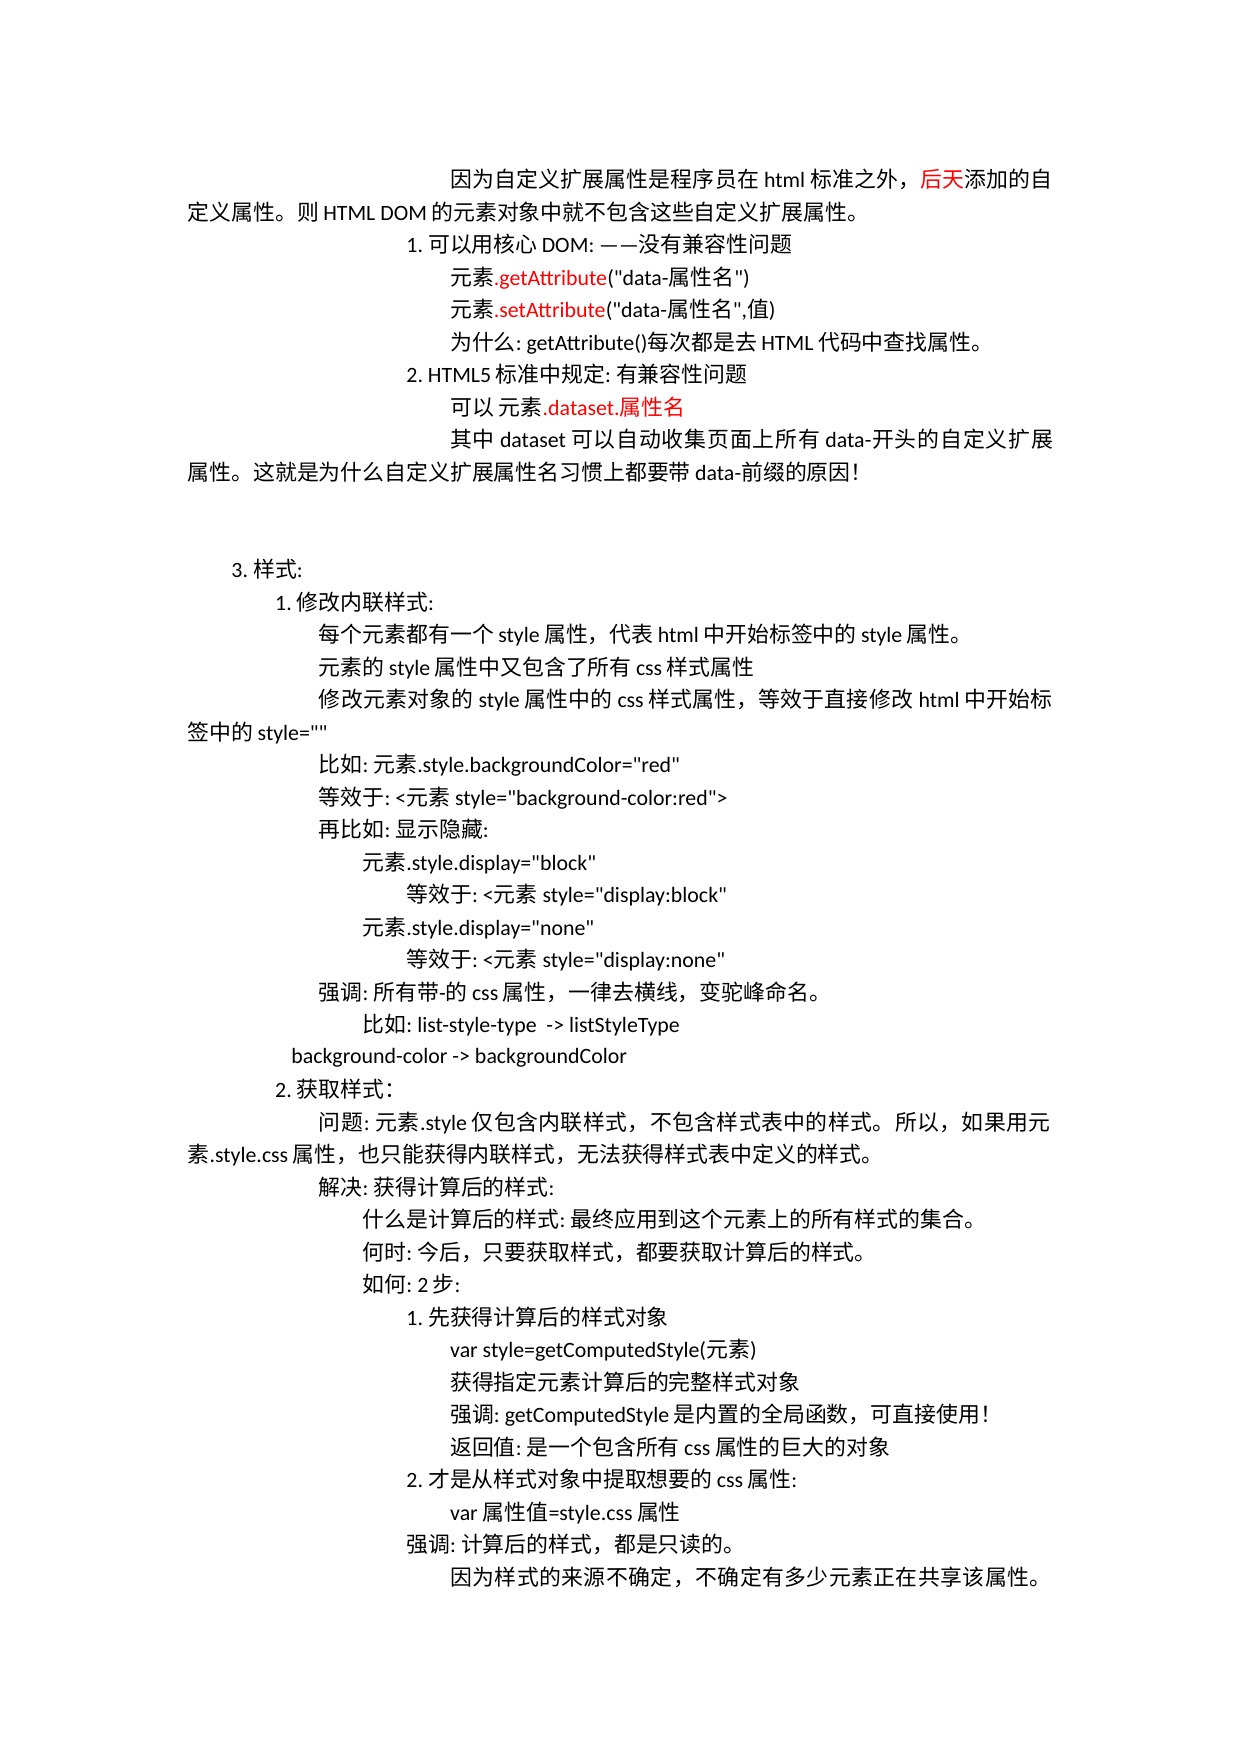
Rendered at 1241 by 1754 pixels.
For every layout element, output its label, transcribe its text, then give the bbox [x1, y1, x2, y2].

text 为什么: getAttribute()每次都是去HTML代码中查找属性。 [187, 324, 1053, 357]
text 修改元素对象的style属性中的css样式属性，等效于直接修改html中开始标签中的style="" [187, 682, 1053, 747]
text 返回值: 是一个包含所有css属性的巨大的对象 [187, 1429, 1053, 1462]
text 1. 修改内联样式: [187, 584, 1053, 617]
text 强调: 所有带-的css属性，一律去横线，变驼峰命名。 [187, 974, 1053, 1007]
text 获得指定元素计算后的完整样式对象 [187, 1364, 1053, 1397]
text 可以 元素.dataset.属性名 [187, 389, 1053, 422]
text 什么是计算后的样式: 最终应用到这个元素上的所有样式的集合。 [187, 1202, 1053, 1234]
text 2. 才是从样式对象中提取想要的css属性: [187, 1462, 1053, 1494]
text 1. 先获得计算后的样式对象 [187, 1299, 1053, 1332]
text 每个元素都有一个style属性，代表html中开始标签中的style属性。 [187, 617, 1053, 649]
text var style=getComputedStyle(元素) [187, 1332, 1053, 1364]
text 何时: 今后，只要获取样式，都要获取计算后的样式。 [187, 1234, 1053, 1267]
text 强调: getComputedStyle是内置的全局函数，可直接使用！ [187, 1397, 1053, 1429]
text 元素.style.display="block" [187, 844, 1053, 877]
text 比如: list-style-type -> listStyleType [187, 1007, 1053, 1039]
text 等效于: <元素 style="display:none" [187, 942, 1053, 974]
text 强调: 计算后的样式，都是只读的。 [187, 1527, 1053, 1559]
text 2. 获取样式： [187, 1072, 1053, 1104]
text 解决: 获得计算后的样式: [187, 1169, 1053, 1202]
text 3. 样式: [187, 552, 1053, 584]
text 元素.getAttribute("data-属性名") [187, 259, 1053, 292]
text 问题: 元素.style仅包含内联样式，不包含样式表中的样式。所以，如果用元素.style.css属性，也只能获得内联样式，无法获得样式表中定义的样式。 [187, 1104, 1053, 1169]
text 元素.style.display="none" [187, 909, 1053, 942]
text 比如: 元素.style.backgroundColor="red" [187, 747, 1053, 779]
text 元素.setAttribute("data-属性名",值) [187, 292, 1053, 324]
text 元素的style属性中又包含了所有css样式属性 [187, 649, 1053, 682]
text 再比如: 显示隐藏: [187, 812, 1053, 844]
text var 属性值=style.css属性 [187, 1494, 1053, 1527]
text 等效于: <元素 style="display:block" [187, 877, 1053, 909]
text 其中dataset可以自动收集页面上所有data-开头的自定义扩展属性。这就是为什么自定义扩展属性名习惯上都要带data-前缀的原因！ [187, 422, 1053, 487]
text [187, 1559, 1053, 1592]
text 1. 可以用核心DOM: ——没有兼容性问题 [187, 227, 1053, 259]
text background-color -> backgroundColor [187, 1039, 1053, 1072]
text 如何: 2步: [187, 1267, 1053, 1299]
text 2. HTML5标准中规定: 有兼容性问题 [187, 357, 1053, 389]
text 因为自定义扩展属性是程序员在html标准之外，后天添加的自定义属性。则HTML DOM的元素对象中就不包含这些自定义扩展属性。 [187, 162, 1053, 227]
text 等效于: <元素 style="background-color:red"> [187, 779, 1053, 812]
